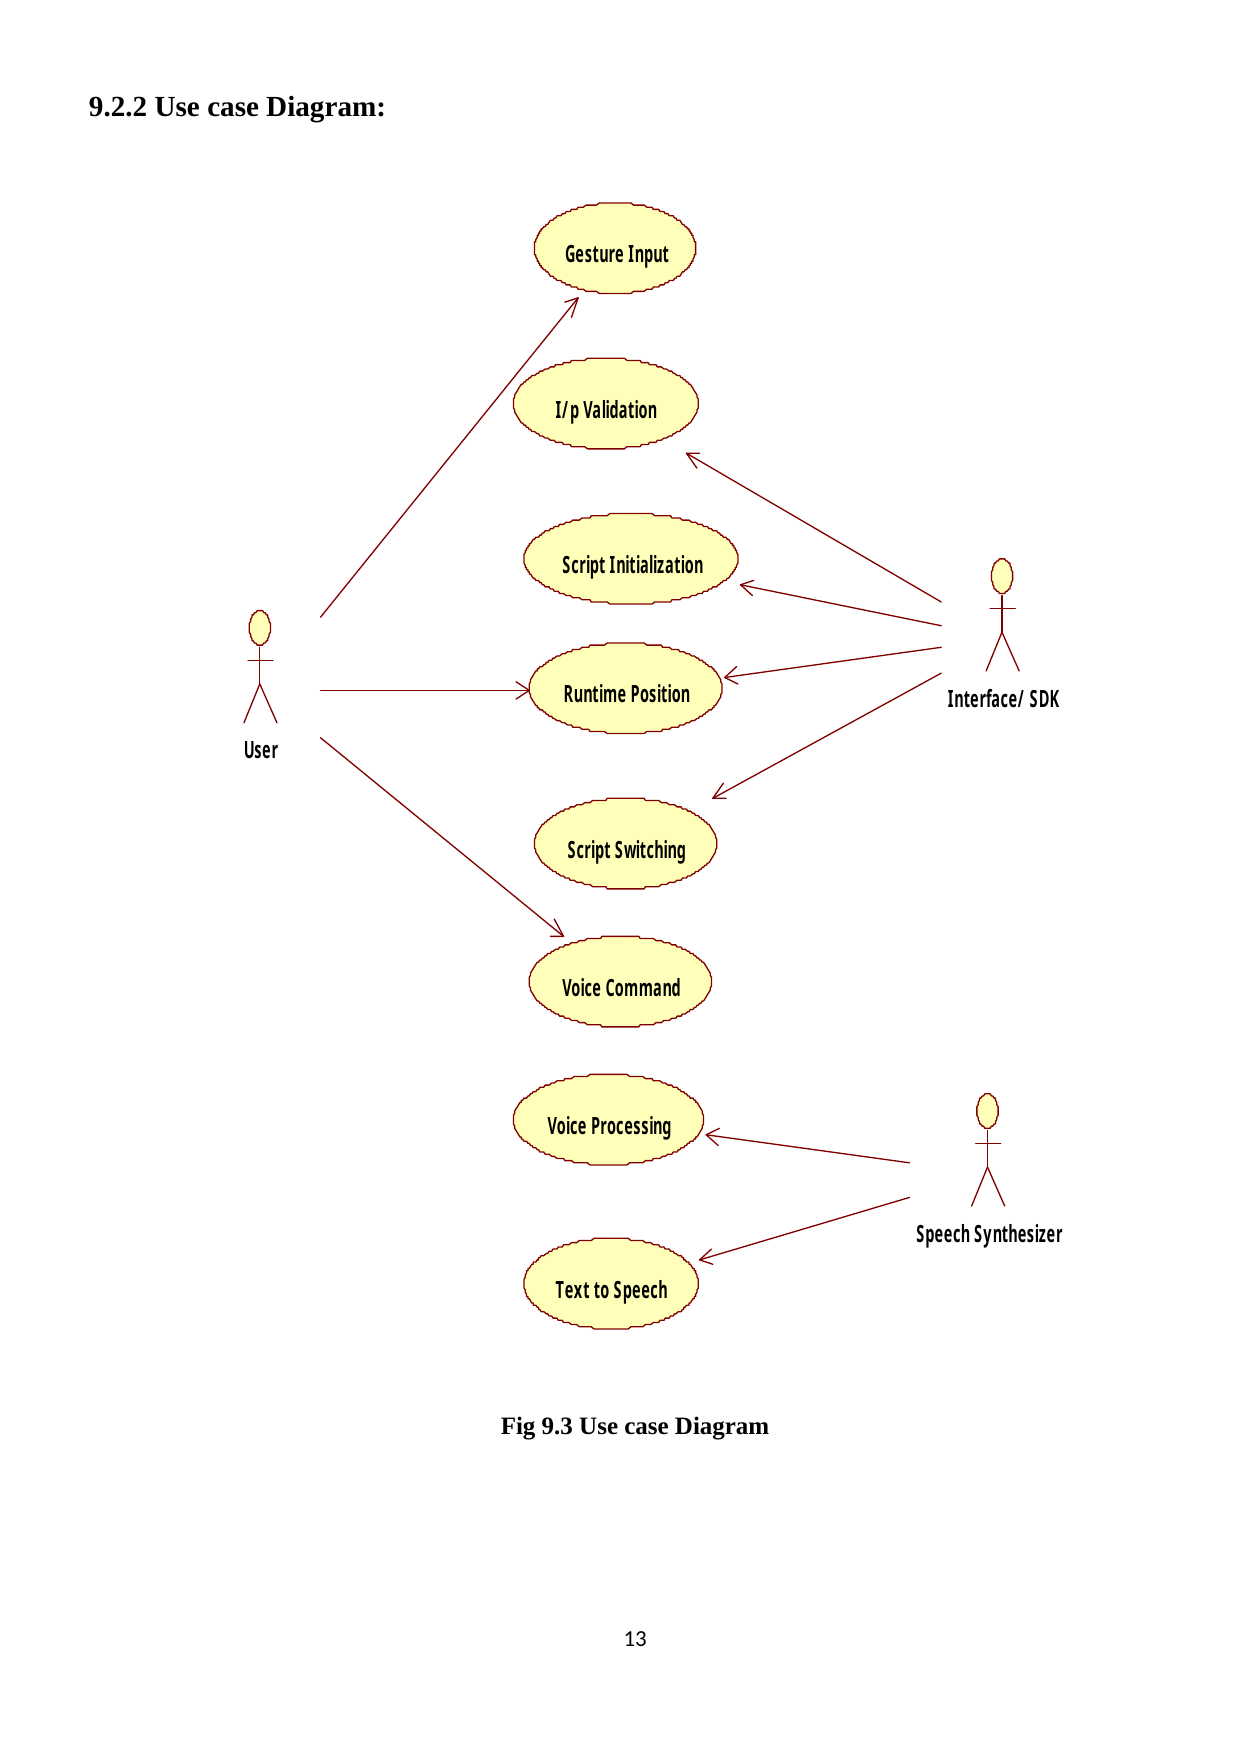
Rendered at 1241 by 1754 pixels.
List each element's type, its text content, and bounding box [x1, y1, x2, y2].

text 9.2.2 Use case Diagram: [89, 89, 1181, 122]
text Fig 9.3 Use case Diagram [89, 1411, 1181, 1440]
